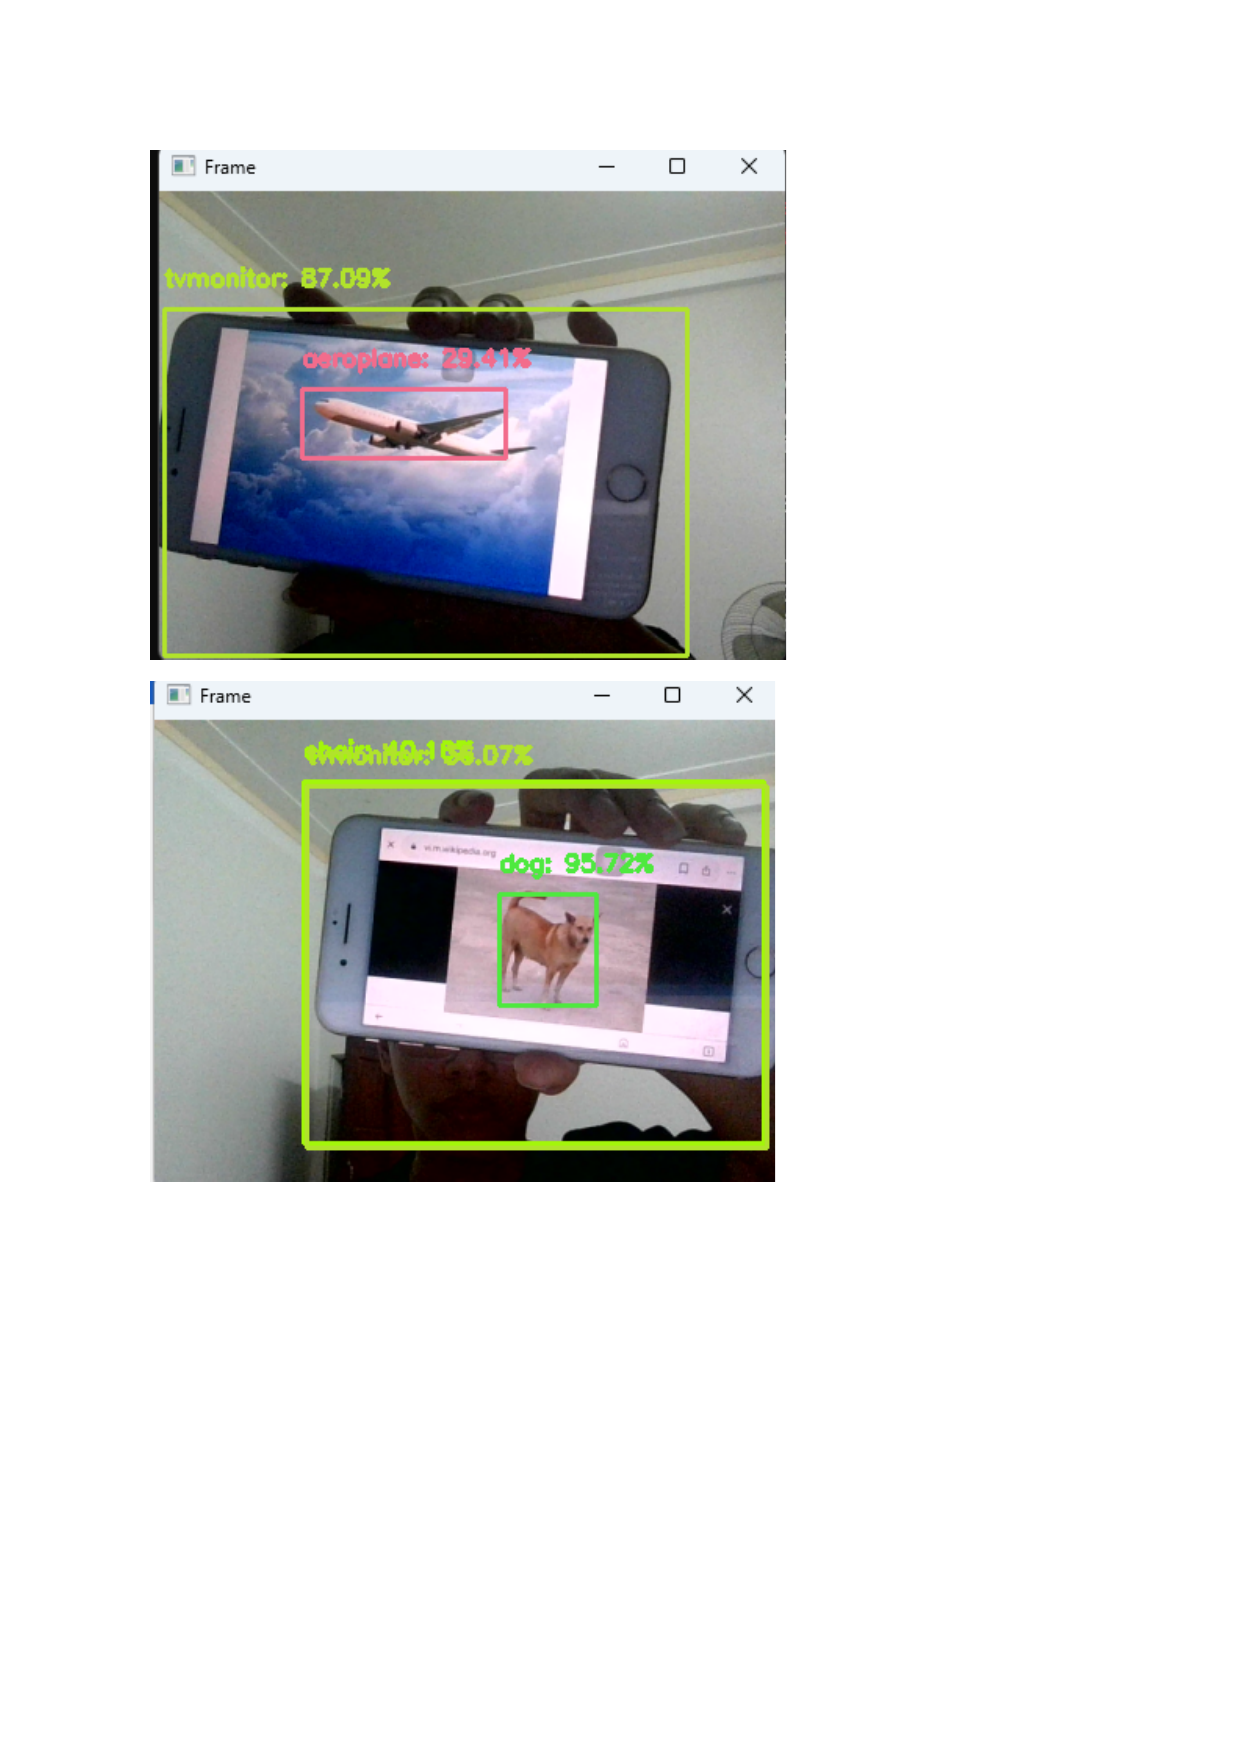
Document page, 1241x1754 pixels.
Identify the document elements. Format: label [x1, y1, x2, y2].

picture [150, 150, 787, 660]
picture [150, 681, 775, 1182]
